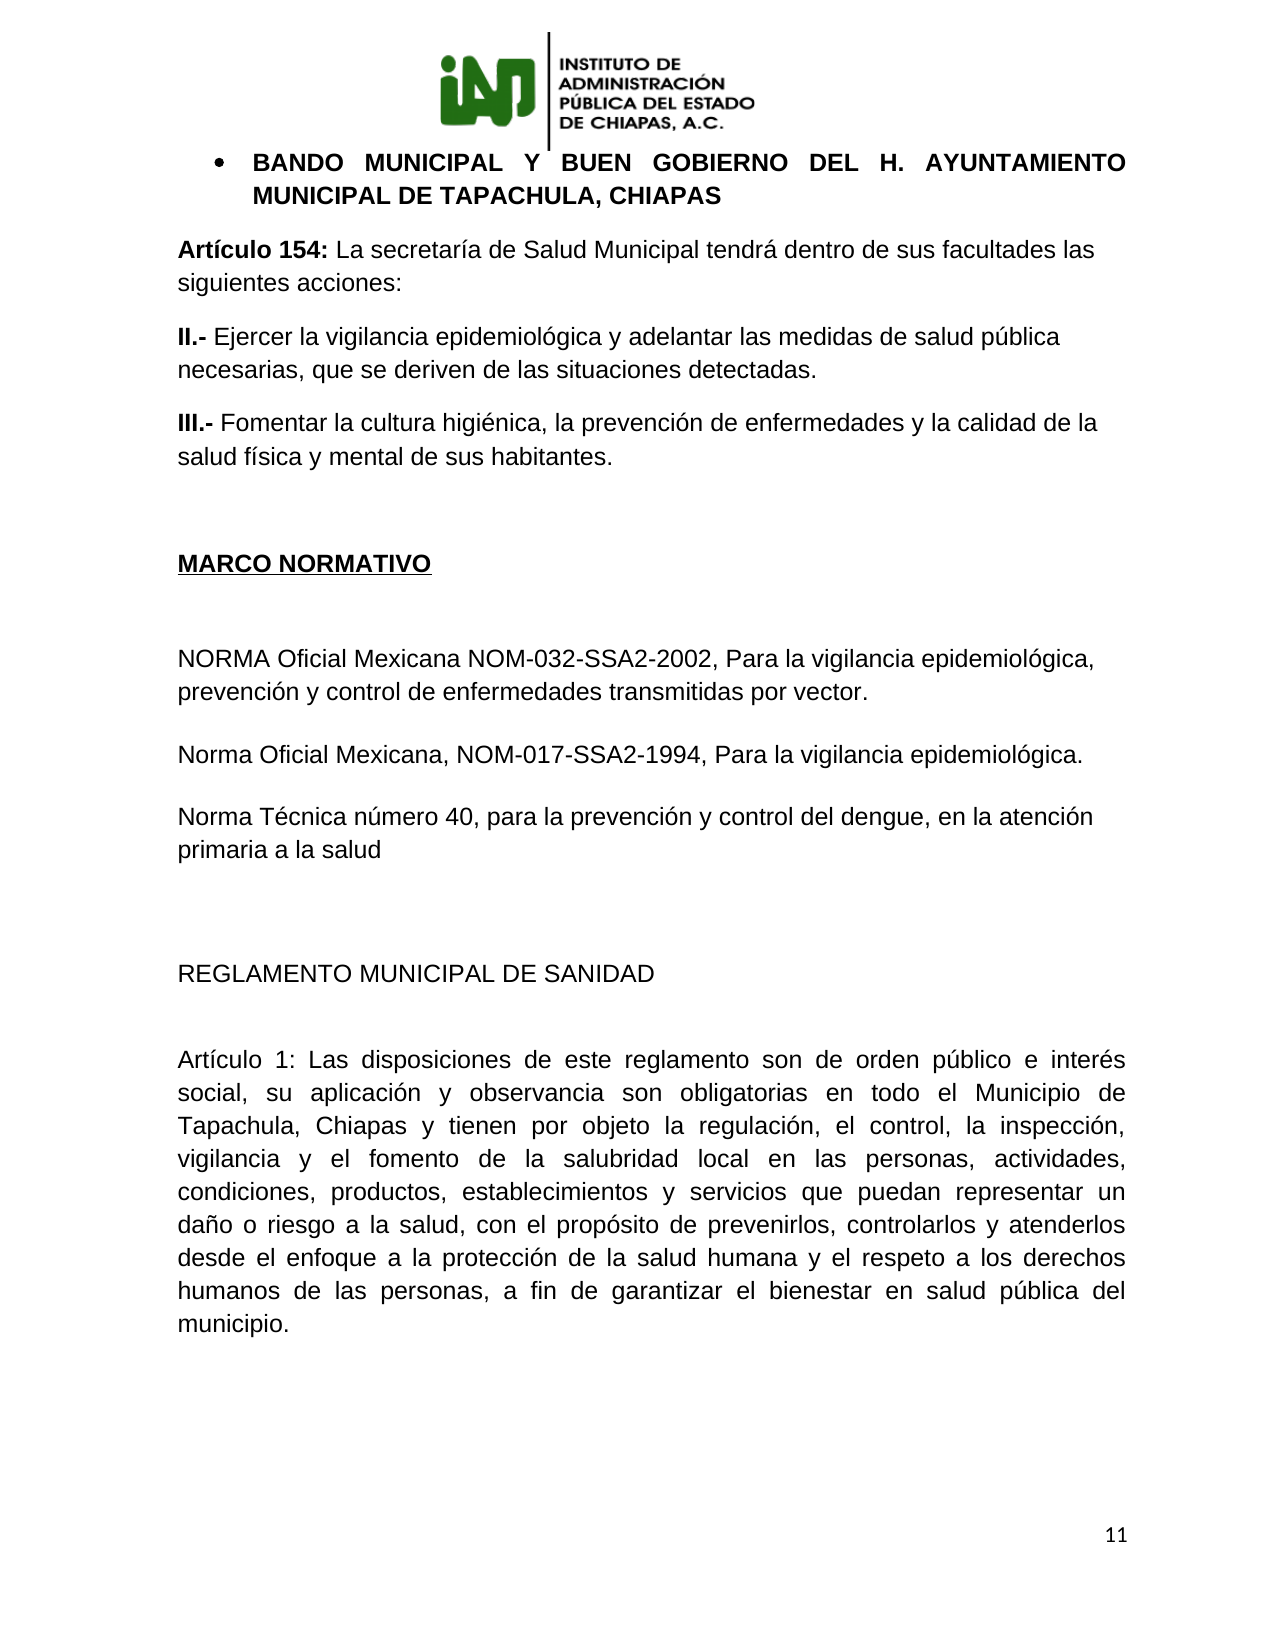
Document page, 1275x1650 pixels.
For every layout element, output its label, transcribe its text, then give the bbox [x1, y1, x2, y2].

text III.- Fomentar la cultura higiénica, la prevención de enfermedades y la calidad de la salud física y mental de sus habitantes. [177, 408, 1127, 470]
text Norma Técnica número 40, para la prevención y control del dengue, en la atención primaria a la salud [177, 802, 1127, 863]
picture [440, 32, 755, 148]
list BANDO MUNICIPAL Y BUEN GOBIERNO DEL H. AYUNTAMIENTO MUNICIPAL DE TAPACHULA, CHIAPAS [215, 148, 1127, 209]
text NORMA Oficial Mexicana NOM-032-SSA2-2002, Para la vigilancia epidemiológica, prevención y control de enfermedades transmitidas por vector. [177, 644, 1127, 706]
text Norma Oficial Mexicana, NOM-017-SSA2-1994, Para la vigilancia epidemiológica. [177, 739, 1127, 768]
text Artículo 154: La secretaría de Salud Municipal tendrá dentro de sus facultades las siguientes acciones: [177, 235, 1127, 296]
text II.- Ejercer la vigilancia epidemiológica y adelantar las medidas de salud pública necesarias, que se deriven de las situaciones detectadas. [177, 322, 1127, 383]
text Artículo 1: Las disposiciones de este reglamento son de orden público e interés social, su aplicación y observancia son obligatorias en todo el Municipio de Tapachula, Chiapas y tienen por objeto la regulación, el control, la inspección, vigilancia y el fomento de la salubridad local en las personas, actividades, condiciones, productos, establecimientos y servicios que puedan representar un daño o riesgo a la salud, con el propósito de prevenirlos, controlarlos y atenderlos desde el enfoque a la protección de la salud humana y el respeto a los derechos humanos de las personas, a fin de garantizar el bienestar en salud pública del municipio. [177, 1045, 1127, 1338]
subtitle MARCO NORMATIVO [177, 549, 1127, 578]
subtitle REGLAMENTO MUNICIPAL DE SANIDAD [177, 959, 1127, 988]
